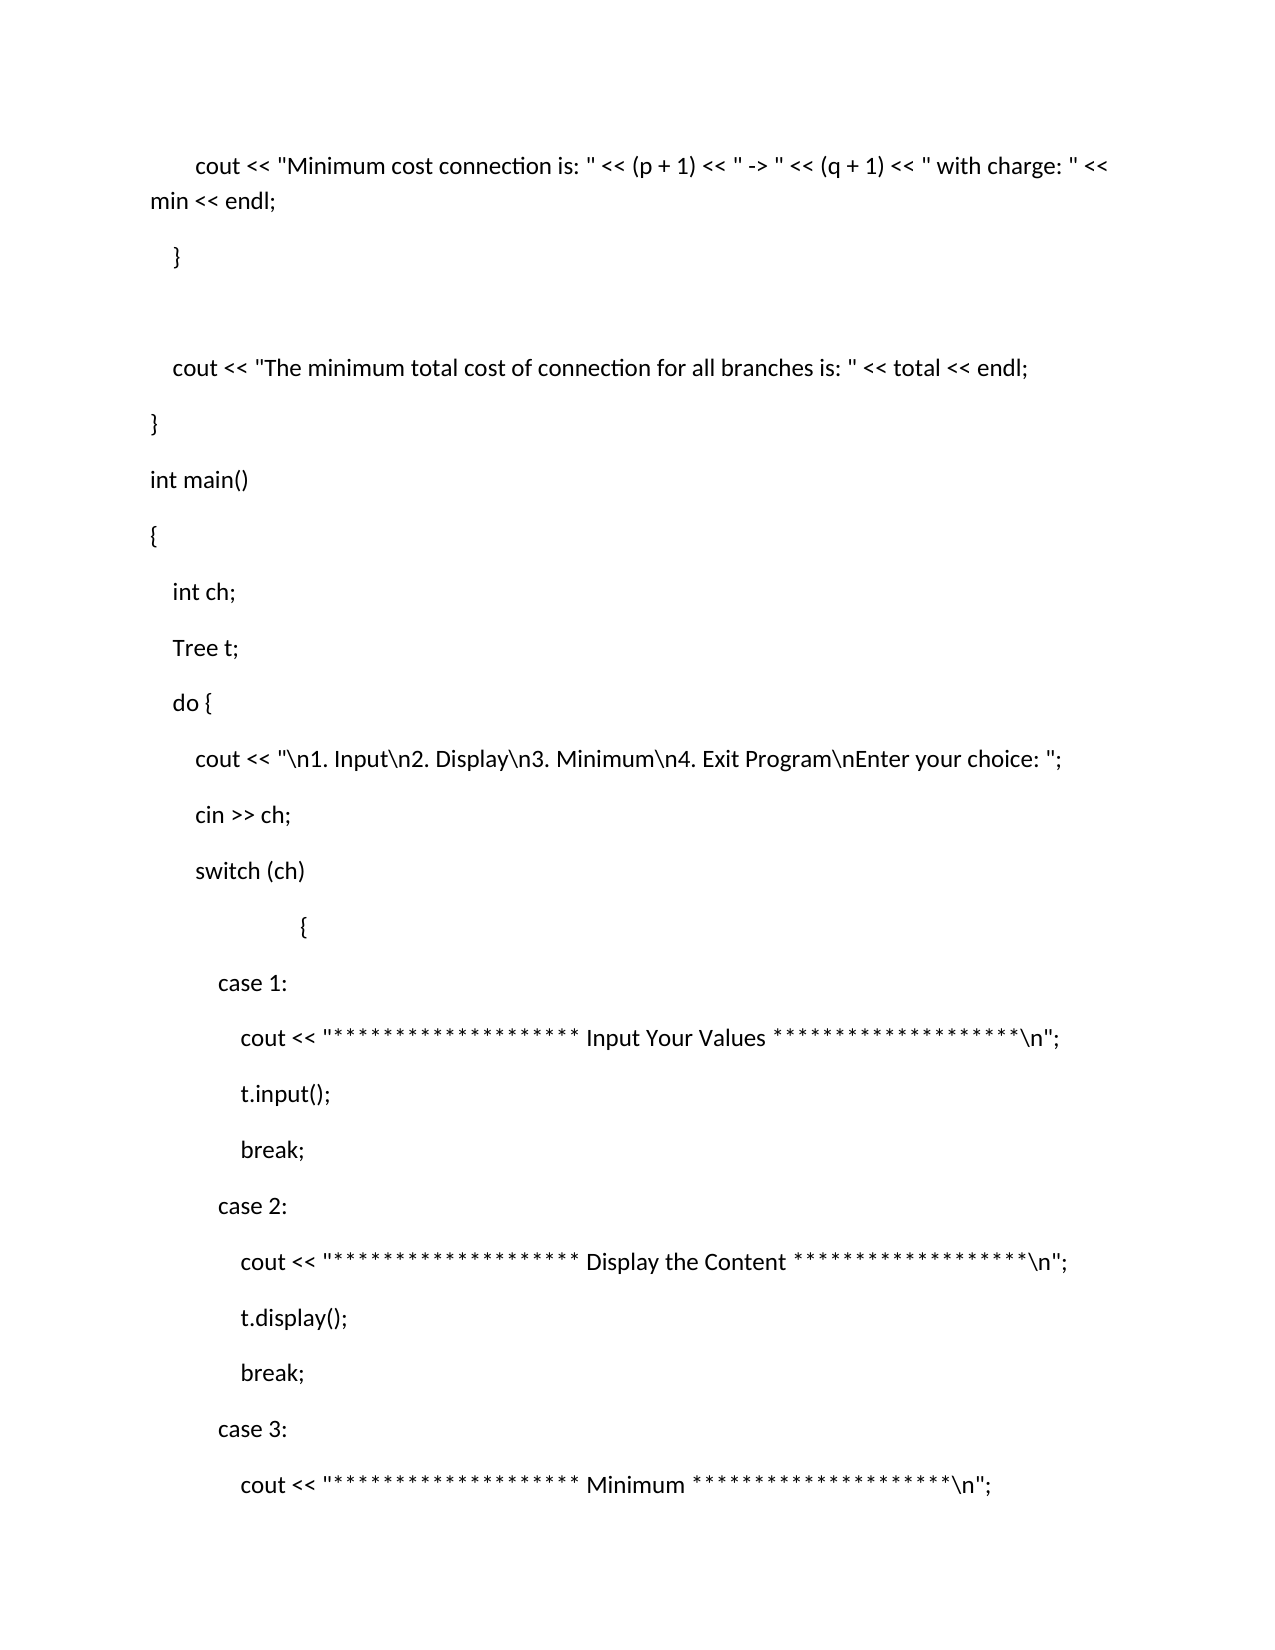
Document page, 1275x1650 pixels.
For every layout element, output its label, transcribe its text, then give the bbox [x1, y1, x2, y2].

text cout << "\n1. Input\n2. Display\n3. Minimum\n4. Exit Program\nEnter your choice: "; [150, 743, 1125, 774]
text cout << "The minimum total cost of connection for all branches is: " << total << endl; [150, 352, 1125, 383]
text cout << "******************** Display the Content *******************\n"; [150, 1246, 1125, 1276]
text do { [150, 687, 1125, 718]
text int main() [150, 464, 1125, 495]
text { [150, 520, 1125, 551]
text break; [150, 1134, 1125, 1165]
text cin >> ch; [150, 799, 1125, 830]
text break; [150, 1357, 1125, 1388]
text case 1: [150, 967, 1125, 997]
text t.display(); [150, 1302, 1125, 1332]
text { [150, 911, 1125, 941]
text Tree t; [150, 632, 1125, 662]
text t.input(); [150, 1078, 1125, 1109]
text case 3: [150, 1413, 1125, 1444]
text cout << "Minimum cost connection is: " << (p + 1) << " -> " << (q + 1) << " with charge: " << min << endl; [150, 150, 1125, 216]
text switch (ch) [150, 855, 1125, 886]
text cout << "******************** Input Your Values ********************\n"; [150, 1022, 1125, 1053]
text } [150, 408, 1125, 439]
text } [150, 241, 1125, 271]
text int ch; [150, 576, 1125, 606]
text case 2: [150, 1190, 1125, 1221]
text cout << "******************** Minimum *********************\n"; [150, 1469, 1125, 1500]
